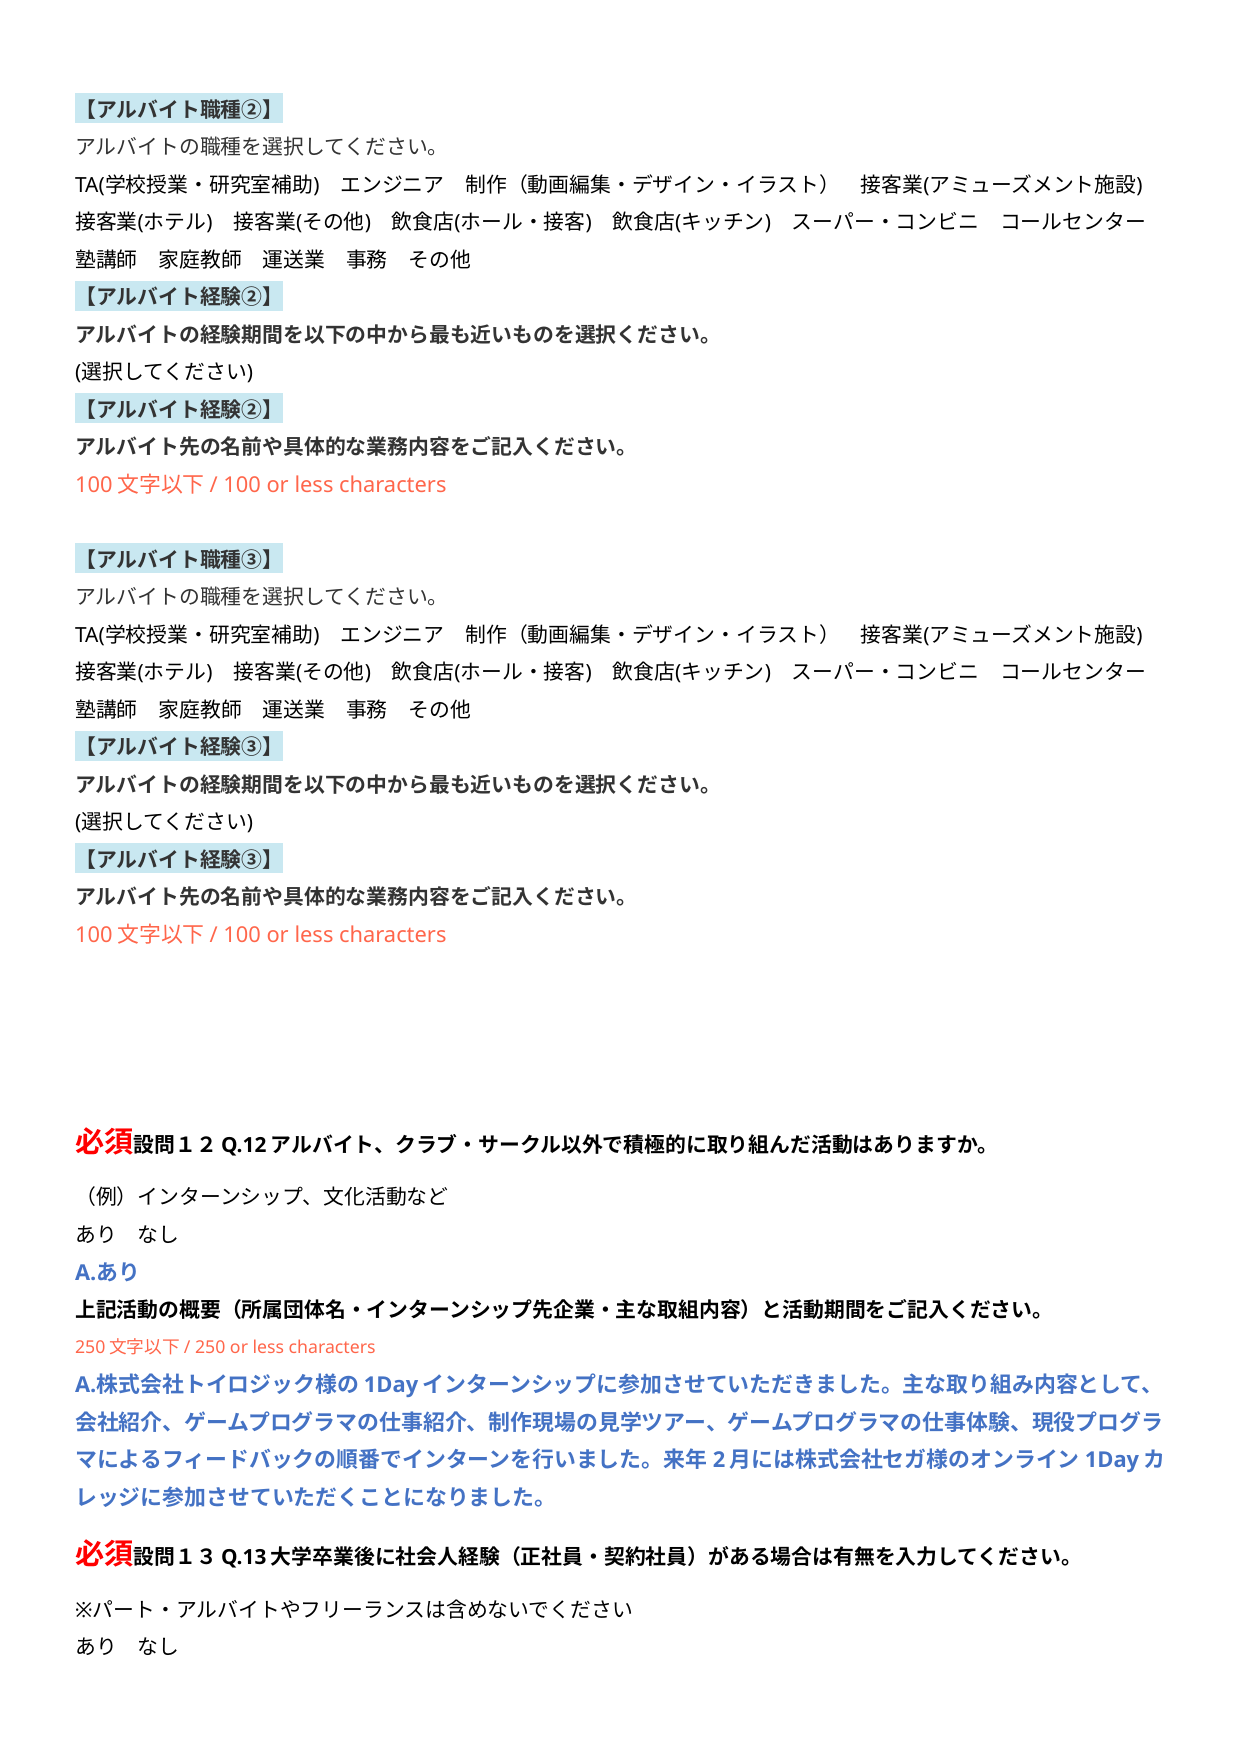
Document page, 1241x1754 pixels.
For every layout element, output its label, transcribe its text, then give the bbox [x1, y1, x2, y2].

text TA(学校授業・研究室補助) エンジニア 制作（動画編集・デザイン・イラスト） 接客業(アミューズメント施設) [75, 164, 1165, 202]
text 【アルバイト経験②】 アルバイト先の名前や具体的な業務内容をご記入ください。 100文字以下 / 100 or less characters [75, 389, 1165, 502]
text 塾講師 家庭教師 運送業 事務 その他 [75, 689, 1165, 727]
text （例）インターンシップ、文化活動など [75, 1177, 1165, 1214]
text A.株式会社トイロジック様の1Dayインターンシップに参加させていただきました。主な取り組み内容として、会社紹介、ゲームプログラマの仕事紹介、制作現場の見学ツアー、ゲームプログラマの仕事体験、現役プログラマによるフィードバックの順番でインターンを行いました。来年2月には株式会社セガ様のオンライン1Dayカレッジに参加させていただくことになりました。 [75, 1364, 1165, 1514]
text あり なし [75, 1214, 1165, 1252]
text 【アルバイト職種③】 アルバイトの職種を選択してください。 [75, 539, 1165, 614]
text (選択してください) [75, 802, 1165, 839]
text あり なし [75, 1627, 1165, 1664]
text 【アルバイト経験③】 アルバイトの経験期間を以下の中から最も近いものを選択ください。 [75, 727, 1165, 802]
text 必須設問１３Q.13大学卒業後に社会人経験（正社員・契約社員）がある場合は有無を入力してください。 [75, 1514, 1165, 1589]
text 必須設問１２Q.12アルバイト、クラブ・サークル以外で積極的に取り組んだ活動はありますか。 [75, 1102, 1165, 1177]
text ※パート・アルバイトやフリーランスは含めないでください [75, 1589, 1165, 1627]
text 上記活動の概要（所属団体名・インターンシップ先企業・主な取組内容）と活動期間をご記入ください。 [75, 1289, 1165, 1327]
text TA(学校授業・研究室補助) エンジニア 制作（動画編集・デザイン・イラスト） 接客業(アミューズメント施設) [75, 614, 1165, 652]
text A.あり [75, 1252, 1165, 1289]
text 【アルバイト経験③】 アルバイト先の名前や具体的な業務内容をご記入ください。 100文字以下 / 100 or less characters [75, 839, 1165, 952]
text 【アルバイト経験②】 アルバイトの経験期間を以下の中から最も近いものを選択ください。 [75, 277, 1165, 352]
text 250文字以下 / 250 or less characters [75, 1327, 1165, 1364]
text 塾講師 家庭教師 運送業 事務 その他 [75, 239, 1165, 277]
text 接客業(ホテル) 接客業(その他) 飲食店(ホール・接客) 飲食店(キッチン) スーパー・コンビニ コールセンター [75, 652, 1165, 689]
text 接客業(ホテル) 接客業(その他) 飲食店(ホール・接客) 飲食店(キッチン) スーパー・コンビニ コールセンター [75, 202, 1165, 239]
text →文章を少し直しました。 【アルバイト職種②】 アルバイトの職種を選択してください。 [75, 89, 1165, 164]
text (選択してください) [75, 352, 1165, 389]
